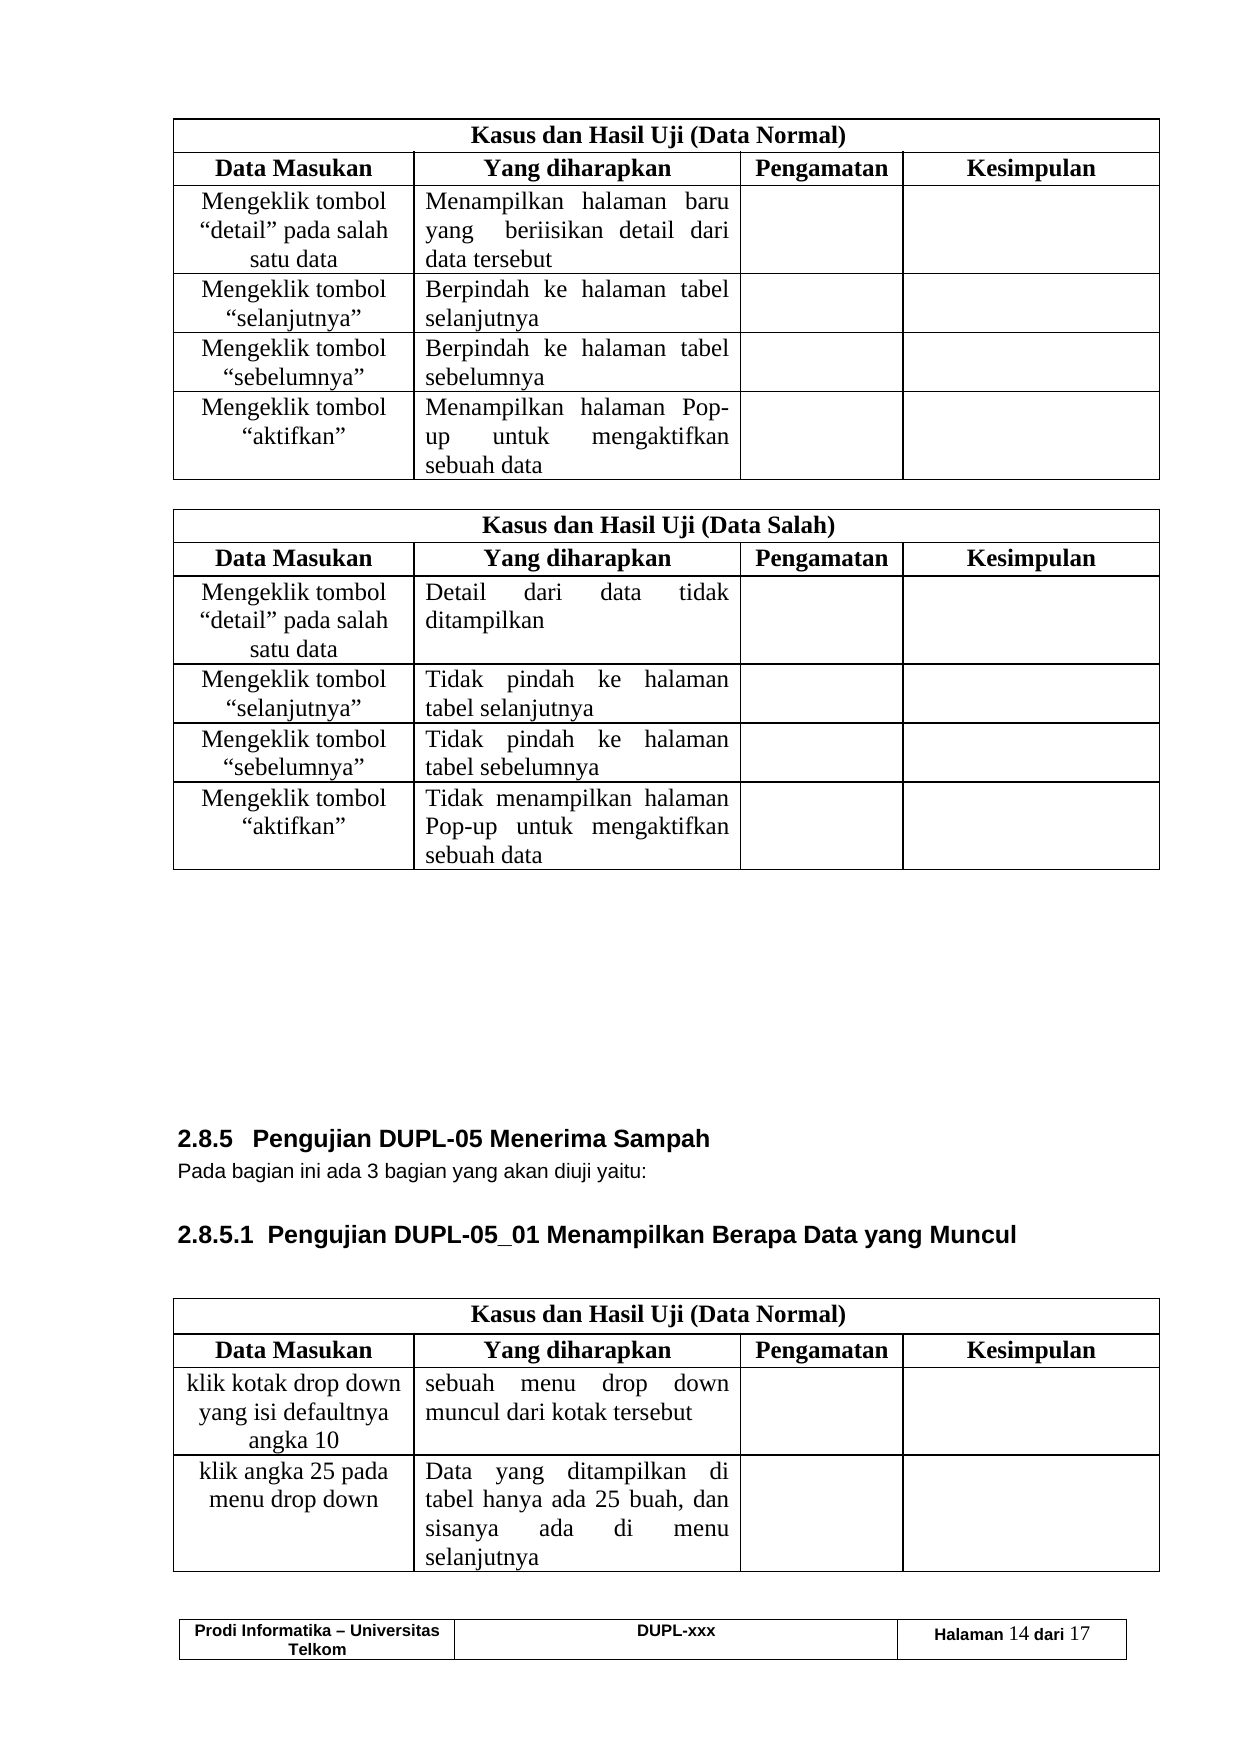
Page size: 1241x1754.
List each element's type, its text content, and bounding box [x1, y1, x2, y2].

table_cell Pengamatan [741, 543, 902, 575]
table_cell Mengeklik tombol “sebelumnya” [174, 724, 413, 781]
table_cell Berpindah ke halaman tabel selanjutnya [415, 274, 740, 332]
table_cell [904, 577, 1159, 663]
table_header [903, 510, 1159, 542]
table_cell Mengeklik tombol “sebelumnya” [174, 333, 413, 391]
table_header Kasus dan Hasil Uji (Data Normal) [414, 1299, 903, 1333]
table_header Kasus dan Hasil Uji (Data Salah) [414, 510, 903, 542]
table_header [174, 1299, 414, 1333]
table_cell [741, 577, 902, 663]
table_cell Tidak menampilkan halaman Pop-up untuk mengaktifkan sebuah data [415, 783, 740, 869]
table_cell [904, 1456, 1159, 1571]
table_header [174, 120, 414, 151]
table_cell klik angka 25 pada menu drop down [174, 1456, 413, 1571]
table_cell [904, 333, 1159, 391]
table_cell Data yang ditampilkan di tabel hanya ada 25 buah, dan sisanya ada di menu selanjutnya [415, 1456, 740, 1571]
table_cell Berpindah ke halaman tabel sebelumnya [415, 333, 740, 391]
table_cell Tidak pindah ke halaman tabel sebelumnya [415, 724, 740, 781]
table_cell Pengamatan [741, 153, 902, 185]
table_header Kasus dan Hasil Uji (Data Normal) [414, 120, 903, 151]
table_cell Pengamatan [741, 1335, 902, 1366]
table_cell Mengeklik tombol “aktifkan” [174, 392, 413, 478]
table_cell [174, 1368, 413, 1454]
table_cell [741, 1368, 902, 1454]
table_cell Kesimpulan [904, 1335, 1159, 1366]
table_cell [741, 186, 902, 273]
table_cell [904, 1368, 1159, 1454]
table_cell Yang diharapkan [415, 1335, 740, 1366]
table_cell [904, 186, 1159, 273]
table_cell [741, 392, 902, 478]
text Pada bagian ini ada 3 bagian yang akan diuji yaitu: [177, 1159, 1122, 1183]
table_cell [741, 665, 902, 722]
table_cell Data Masukan [174, 543, 413, 575]
table_header [174, 510, 414, 542]
table_cell [904, 665, 1159, 722]
subtitle 2.8.5.1 Pengujian DUPL-05_01 Menampilkan Berapa Data yang Muncul [177, 1219, 1122, 1248]
table_cell Kesimpulan [904, 543, 1159, 575]
table_cell [741, 783, 902, 869]
table_cell Kesimpulan [904, 153, 1159, 185]
table_cell [741, 1456, 902, 1571]
table_cell [741, 724, 902, 781]
table_cell Yang diharapkan [415, 543, 740, 575]
table_cell [741, 274, 902, 332]
table_cell [741, 333, 902, 391]
table_cell Mengeklik tombol “aktifkan” [174, 783, 413, 869]
table_cell Tidak pindah ke halaman tabel selanjutnya [415, 665, 740, 722]
table_cell Data Masukan [174, 1335, 413, 1366]
table_cell Menampilkan halaman baru yang beriisikan detail dari data tersebut [415, 186, 740, 273]
table_cell Mengeklik tombol “detail” pada salah satu data [174, 577, 413, 663]
table_cell Mengeklik tombol “selanjutnya” [174, 665, 413, 722]
table_cell Detail dari data tidak ditampilkan [415, 577, 740, 663]
table_header [903, 120, 1159, 151]
table_cell [904, 724, 1159, 781]
table_cell Yang diharapkan [415, 153, 740, 185]
table_cell Mengeklik tombol “selanjutnya” [174, 274, 413, 332]
subtitle 2.8.5 Pengujian DUPL-05 Menerima Sampah [177, 1124, 1122, 1152]
table_cell Menampilkan halaman Pop-up untuk mengaktifkan sebuah data [415, 392, 740, 478]
table_cell Data Masukan [174, 153, 413, 185]
table_cell sebuah menu drop down muncul dari kotak tersebut [415, 1368, 740, 1454]
table_cell Mengeklik tombol “detail” pada salah satu data [174, 186, 413, 273]
table_header [903, 1299, 1159, 1333]
table_cell [904, 783, 1159, 869]
table_cell [904, 274, 1159, 332]
table_cell [904, 392, 1159, 478]
